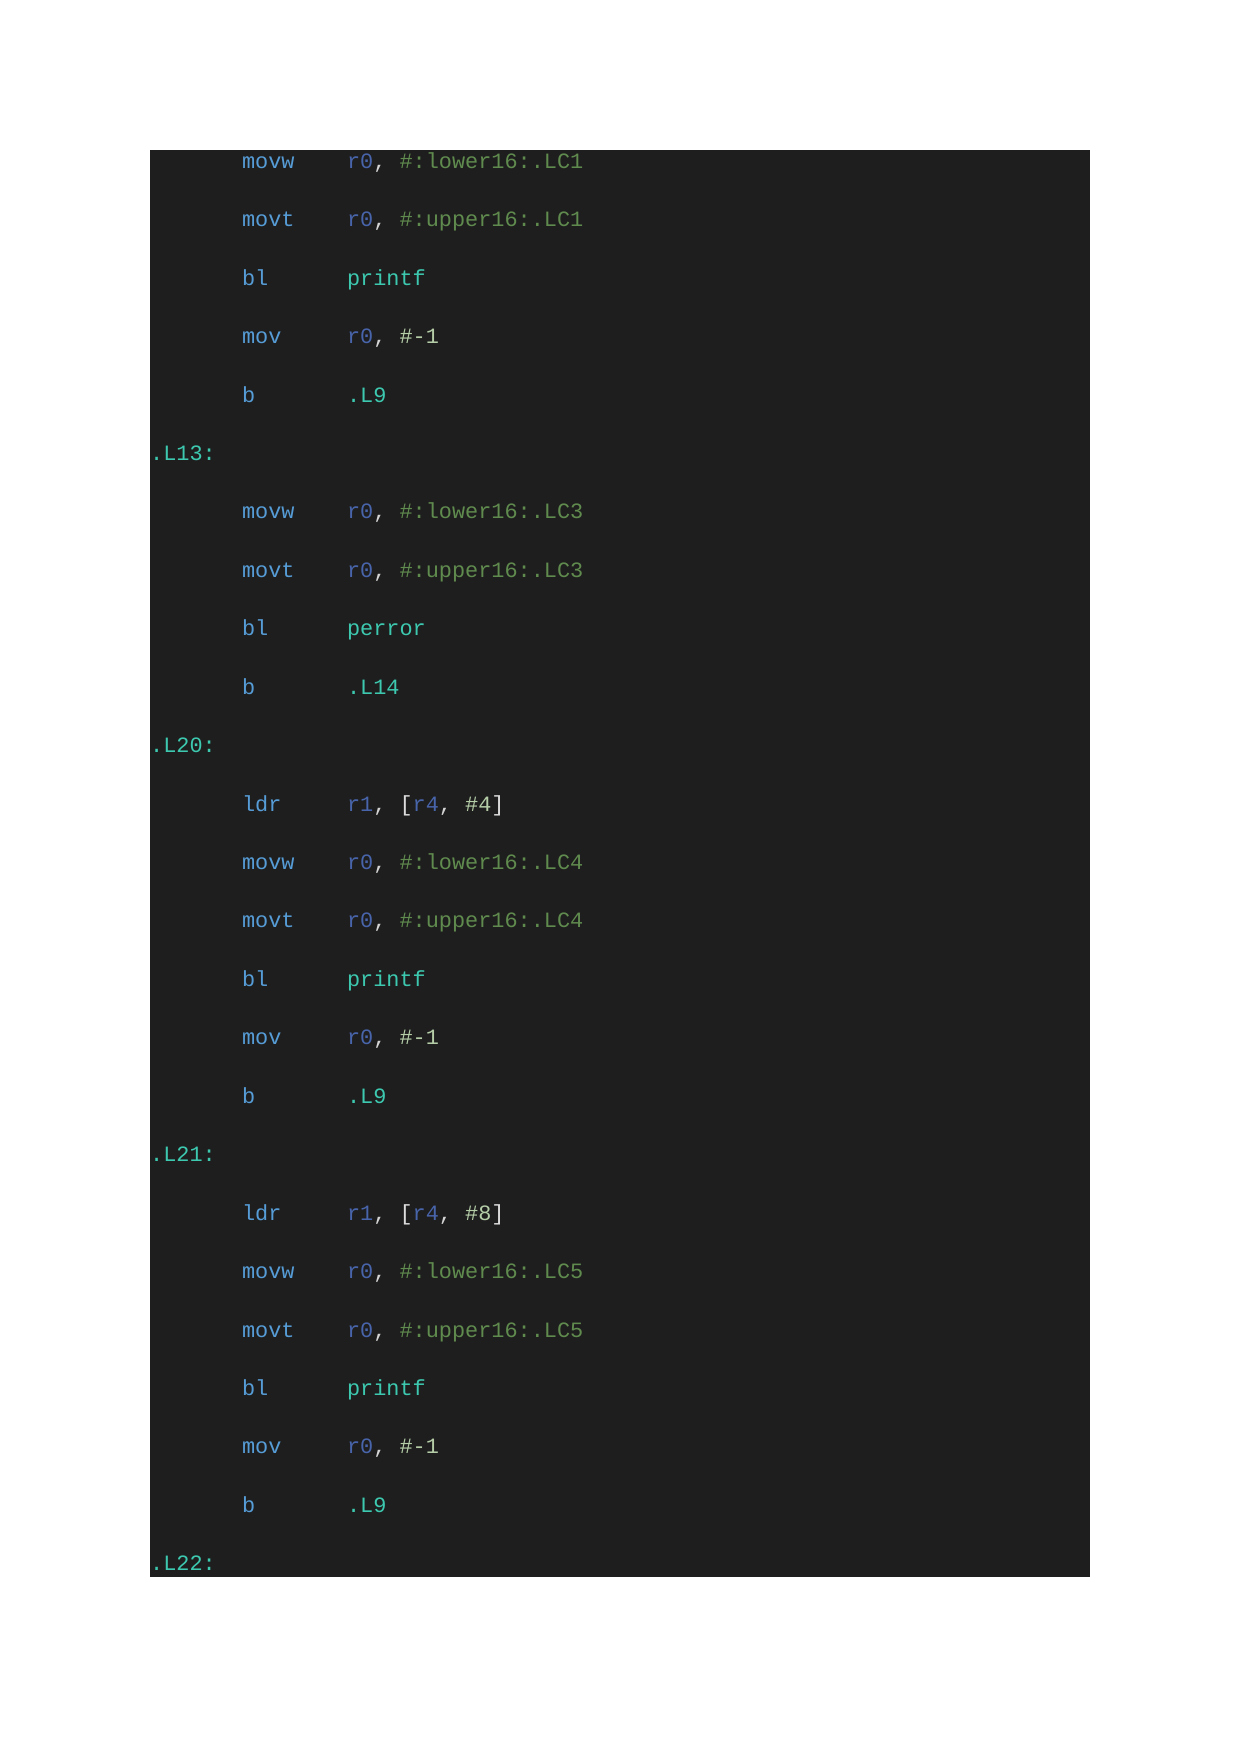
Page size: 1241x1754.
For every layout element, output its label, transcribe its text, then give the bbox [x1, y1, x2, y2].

text movw r0, #:lower16:.LC3 [150, 501, 1090, 525]
text .L21: [150, 1143, 1090, 1168]
text bl perror [150, 617, 1090, 642]
text bl printf [150, 267, 1090, 292]
text movw r0, #:lower16:.LC5 [150, 1260, 1090, 1285]
text .L20: [150, 734, 1090, 759]
text movt r0, #:upper16:.LC1 [150, 208, 1090, 233]
text mov r0, #-1 [150, 325, 1090, 350]
text b .L14 [150, 676, 1090, 701]
text b .L9 [150, 384, 1090, 408]
text movw r0, #:lower16:.LC4 [150, 851, 1090, 876]
text .L13: [150, 442, 1090, 467]
text movt r0, #:upper16:.LC3 [150, 559, 1090, 584]
text movt r0, #:upper16:.LC5 [150, 1319, 1090, 1343]
text movt r0, #:upper16:.LC4 [150, 910, 1090, 934]
text b .L9 [150, 1085, 1090, 1110]
text bl printf [150, 968, 1090, 993]
text ldr r1, [r4, #8] [150, 1202, 1090, 1227]
text mov r0, #-1 [150, 1027, 1090, 1051]
text ldr r1, [r4, #4] [150, 793, 1090, 818]
text movw r0, #:lower16:.LC1 [150, 150, 1090, 175]
text bl printf [150, 1377, 1090, 1402]
text mov r0, #-1 [150, 1436, 1090, 1460]
text .L22: [150, 1552, 1090, 1577]
text b .L9 [150, 1494, 1090, 1519]
